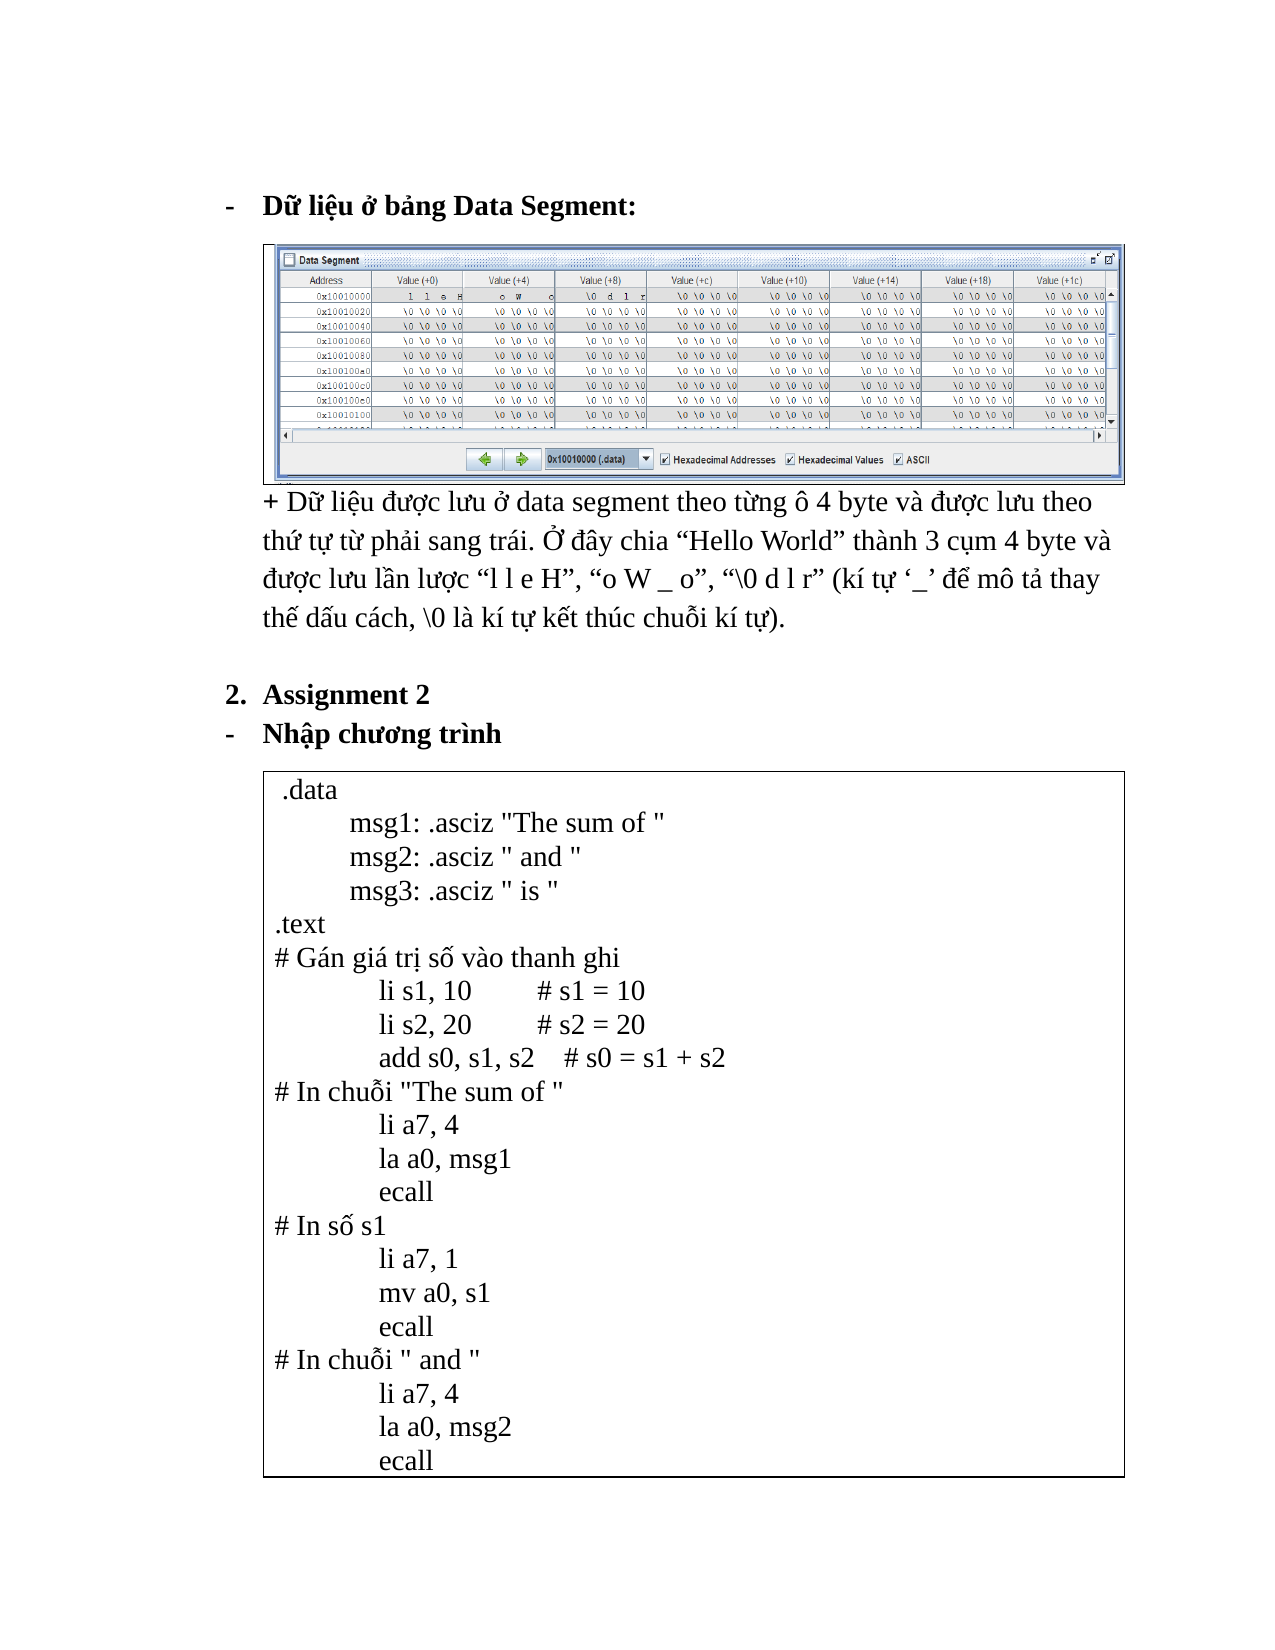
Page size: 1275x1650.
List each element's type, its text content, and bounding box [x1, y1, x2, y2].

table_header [264, 772, 1124, 1476]
list Nhập chương trình [225, 716, 1125, 749]
list + Dữ liệu được lưu ở data segment theo từng ô 4 byte và được lưu theo thứ tự từ phải sang trái. Ở đây chia “Hello World” thành 3 cụm 4 byte và được lưu lần lược “l l e H”, “o W _ o”, “\0 d l r” (kí tự ‘_’ để mô tả thay thế dấu cách, \0 là kí tự kết thúc chuỗi kí tự). [262, 485, 1125, 634]
list Dữ liệu ở bảng Data Segment: [225, 188, 1125, 222]
picture [274, 244, 1125, 484]
table_header [264, 245, 274, 483]
list Assignment 2 [225, 677, 1125, 711]
